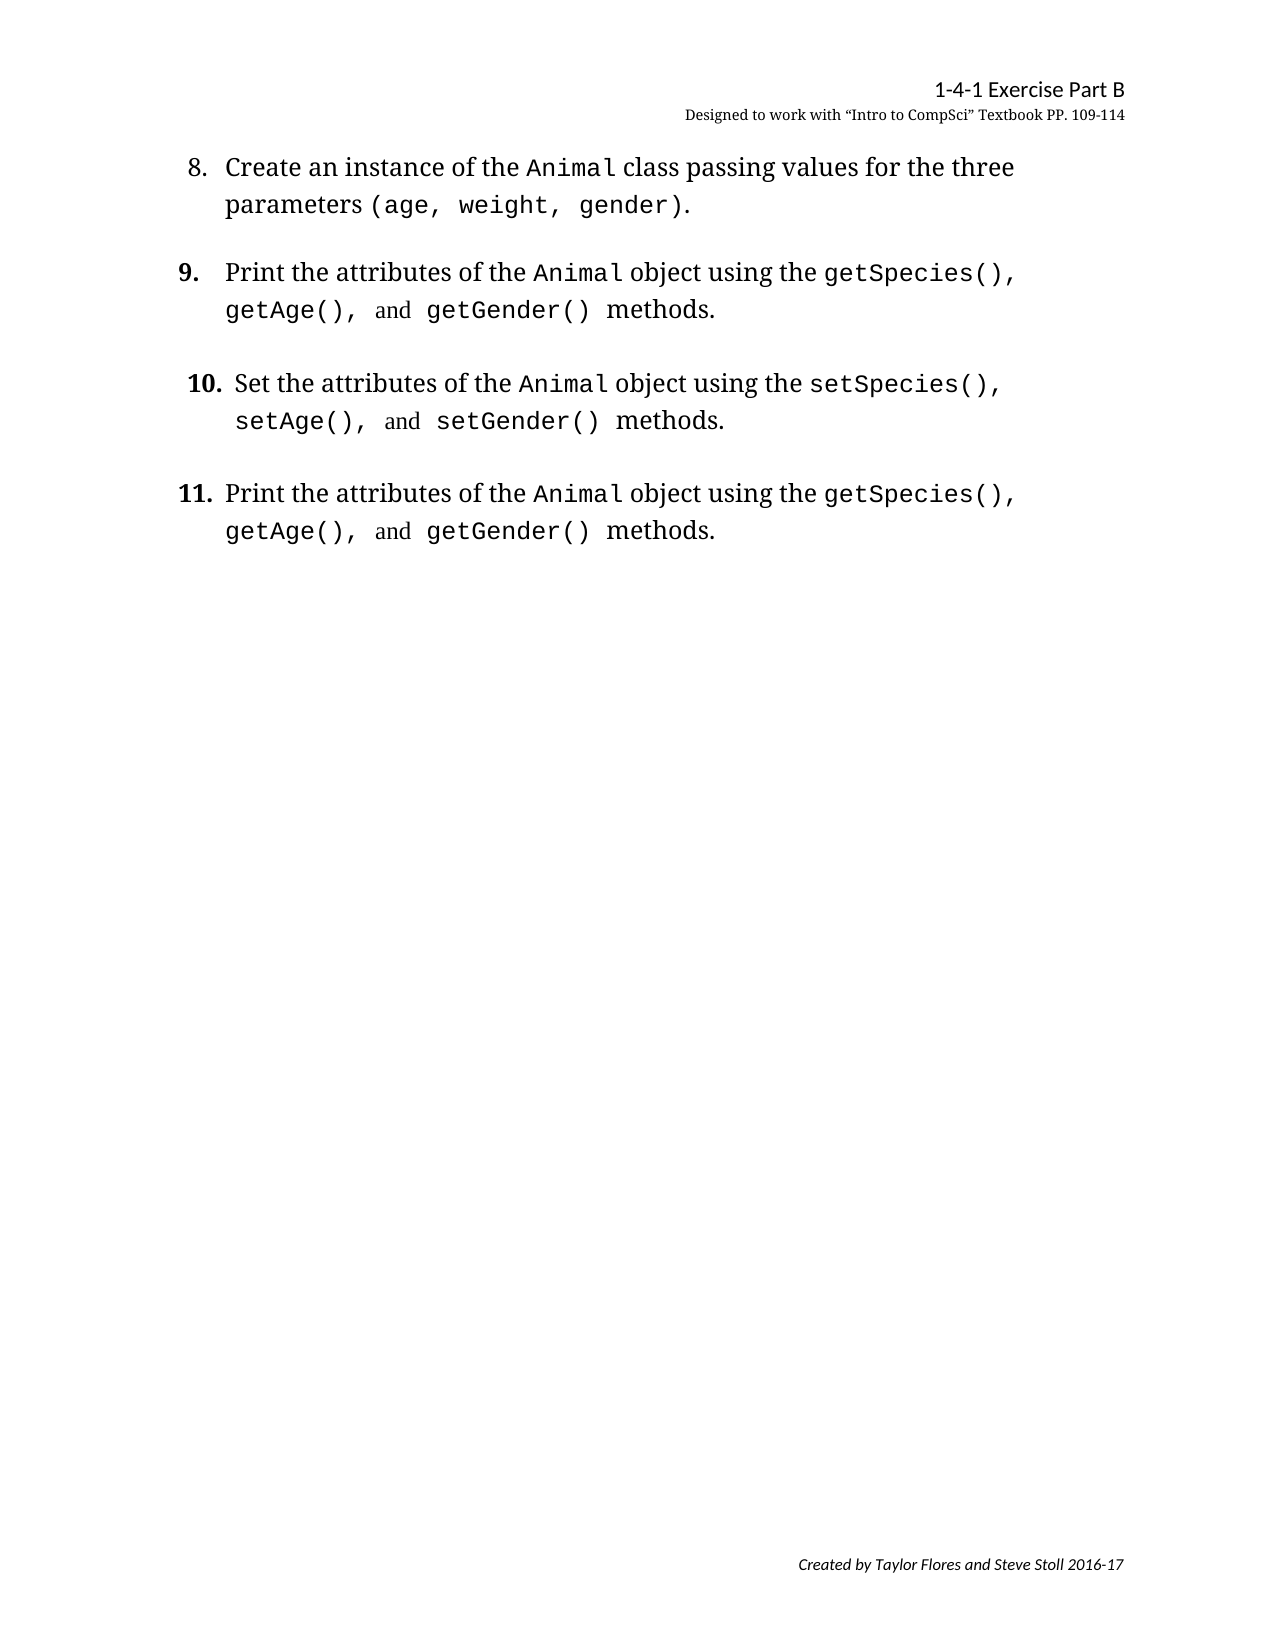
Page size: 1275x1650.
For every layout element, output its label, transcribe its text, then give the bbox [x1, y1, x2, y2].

list Print the attributes of the Animal object using the getSpecies(), getAge(), and getGender() methods. [178, 254, 1125, 326]
list Print the attributes of the Animal object using the getSpecies(), getAge(), and getGender() methods. [178, 476, 1125, 547]
list Create an instance of the Animal class passing values for the three parameters (age, weight, gender). [187, 150, 1125, 221]
list Set the attributes of the Animal object using the setSpecies(), setAge(), and setGender() methods. [187, 365, 1125, 437]
